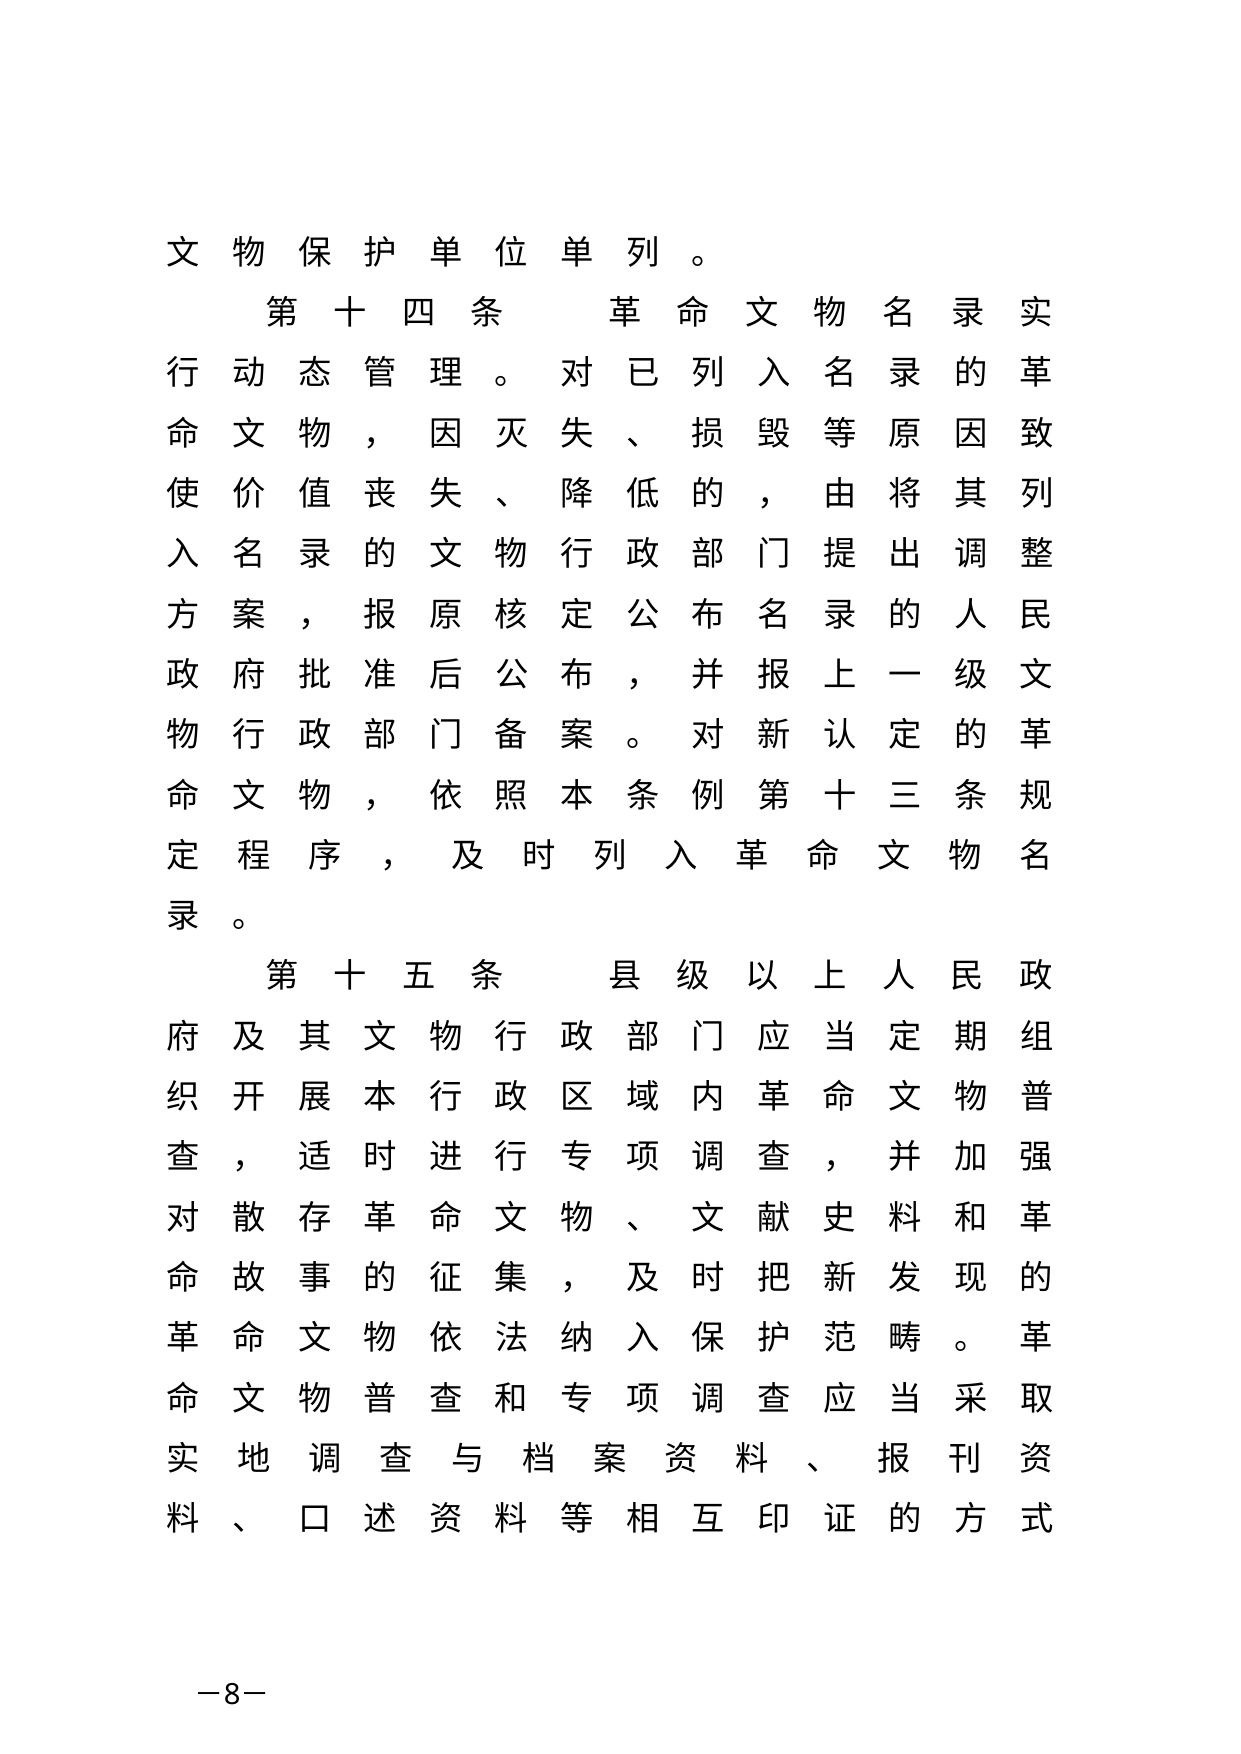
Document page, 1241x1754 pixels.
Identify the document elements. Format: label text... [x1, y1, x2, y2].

text 第十四条 革命文物名录实行动态管理。对已列入名录的革命文物，因灭失、损毁等原因致使价值丧失、降低的，由将其列入名录的文物行政部门提出调整方案，报原核定公布名录的人民政府批准后公布，并报上一级文物行政部门备案。对新认定的革命文物，依照本条例第十三条规定程序，及时列入革命文物名录。 [167, 280, 1085, 943]
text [167, 219, 1085, 280]
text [167, 943, 1085, 1546]
